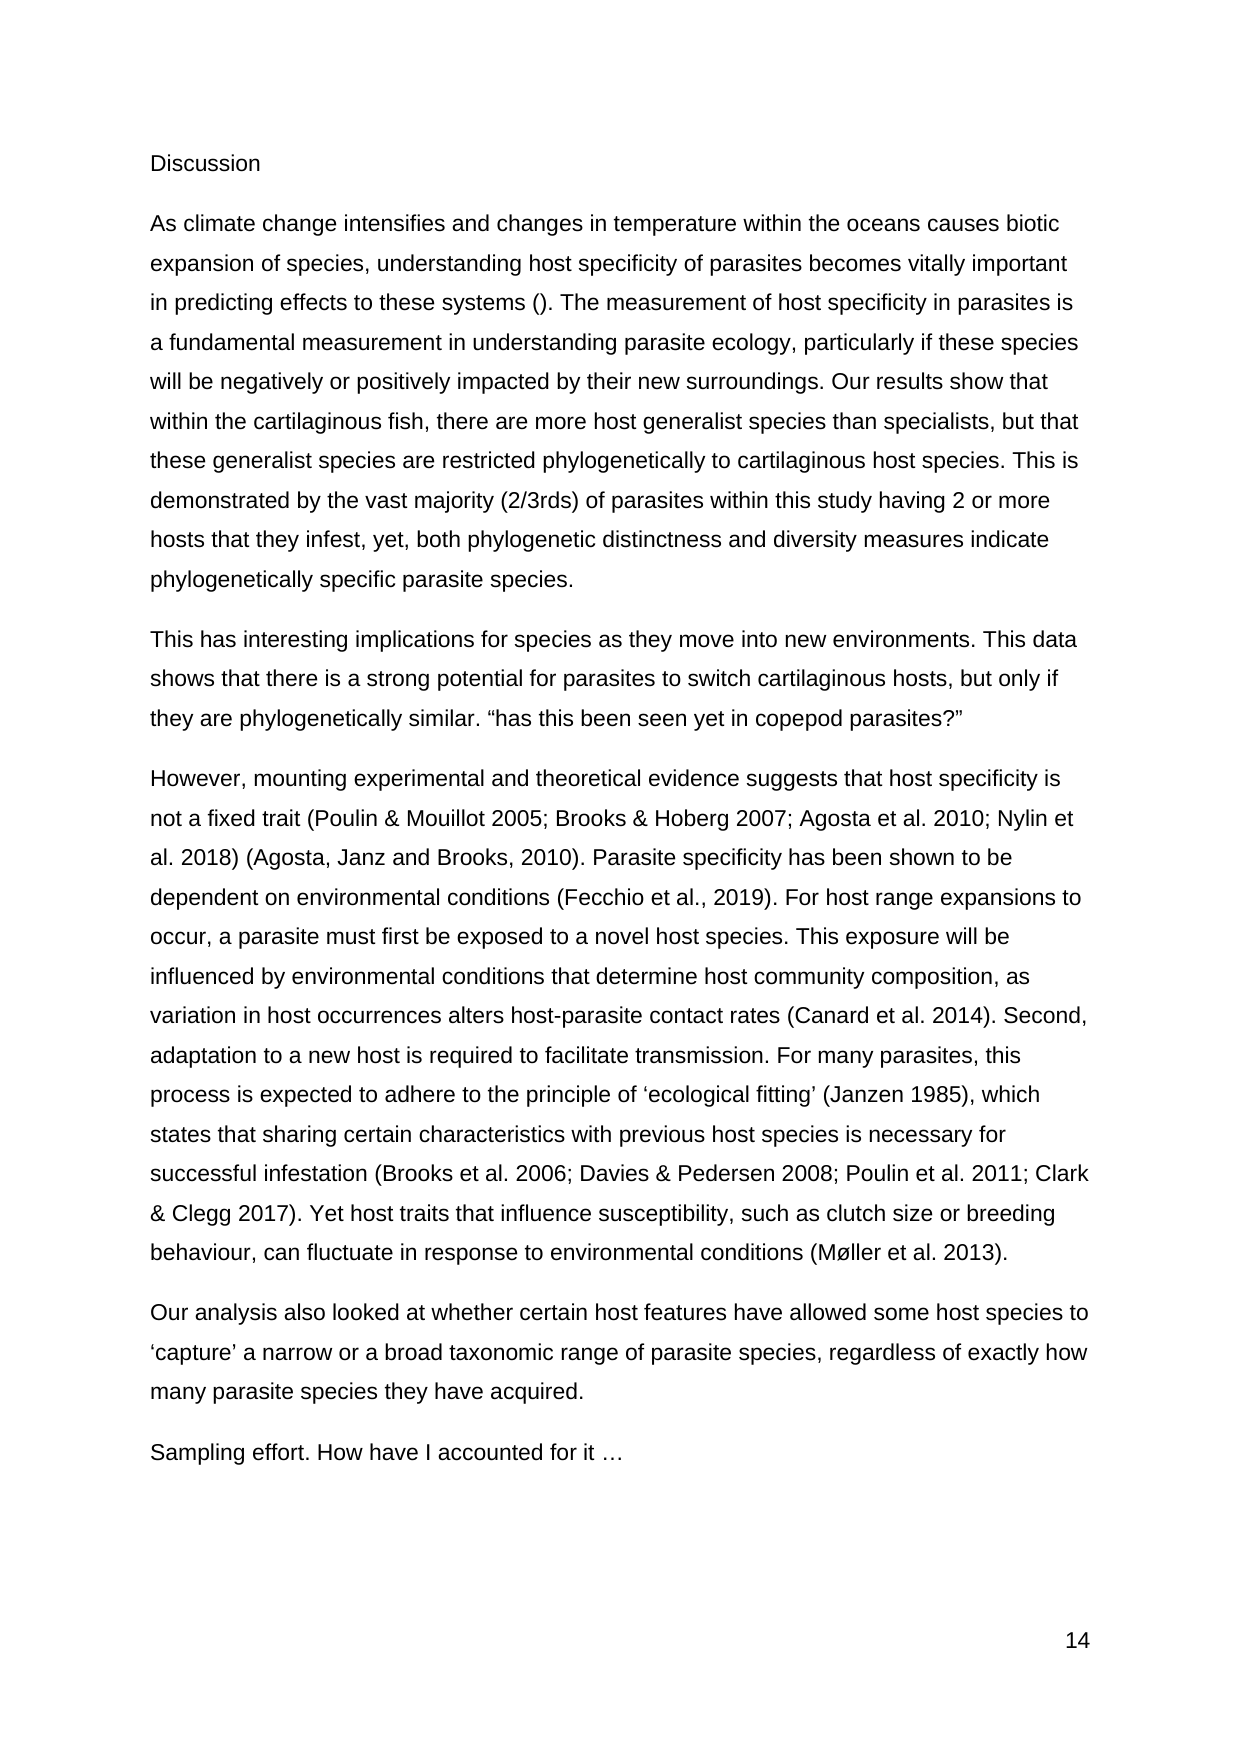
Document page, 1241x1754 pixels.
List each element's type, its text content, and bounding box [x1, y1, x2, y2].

text As climate change intensifies and changes in temperature within the oceans causes biotic expansion of species, understanding host specificity of parasites becomes vitally important in predicting effects to these systems (). The measurement of host specificity in parasites is a fundamental measurement in understanding parasite ecology, particularly if these species will be negatively or positively impacted by their new surroundings. Our results show that within the cartilaginous fish, there are more host generalist species than specialists, but that these generalist species are restricted phylogenetically to cartilaginous host species. This is demonstrated by the vast majority (2/3rds) of parasites within this study having 2 or more hosts that they infest, yet, both phylogenetic distinctness and diversity measures indicate phylogenetically specific parasite species. [150, 210, 1090, 592]
text Sampling effort. How have I accounted for it … [150, 1438, 1090, 1465]
text This has interesting implications for species as they move into new environments. This data shows that there is a strong potential for parasites to switch cartilaginous hosts, but only if they are phylogenetically similar. “has this been seen yet in copepod parasites?” [150, 626, 1090, 731]
text However, mounting experimental and theoretical evidence suggests that host specificity is not a fixed trait (Poulin & Mouillot 2005; Brooks & Hoberg 2007; Agosta et al. 2010; Nylin et al. 2018) (Agosta, Janz and Brooks, 2010). Parasite specificity has been shown to be dependent on environmental conditions (Fecchio et al., 2019). For host range expansions to occur, a parasite must first be exposed to a novel host species. This exposure will be influenced by environmental conditions that determine host community composition, as variation in host occurrences alters host-parasite contact rates (Canard et al. 2014). Second, adaptation to a new host is required to facilitate transmission. For many parasites, this process is expected to adhere to the principle of ‘ecological fitting’ (Janzen 1985), which states that sharing certain characteristics with previous host species is necessary for successful infestation (Brooks et al. 2006; Davies & Pedersen 2008; Poulin et al. 2011; Clark & Clegg 2017). Yet host traits that influence susceptibility, such as clutch size or breeding behaviour, can fluctuate in response to environmental conditions (Møller et al. 2013). [150, 765, 1090, 1265]
subtitle Discussion [150, 150, 1090, 176]
text Our analysis also looked at whether certain host features have allowed some host species to ‘capture’ a narrow or a broad taxonomic range of parasite species, regardless of exactly how many parasite species they have acquired. [150, 1299, 1090, 1404]
